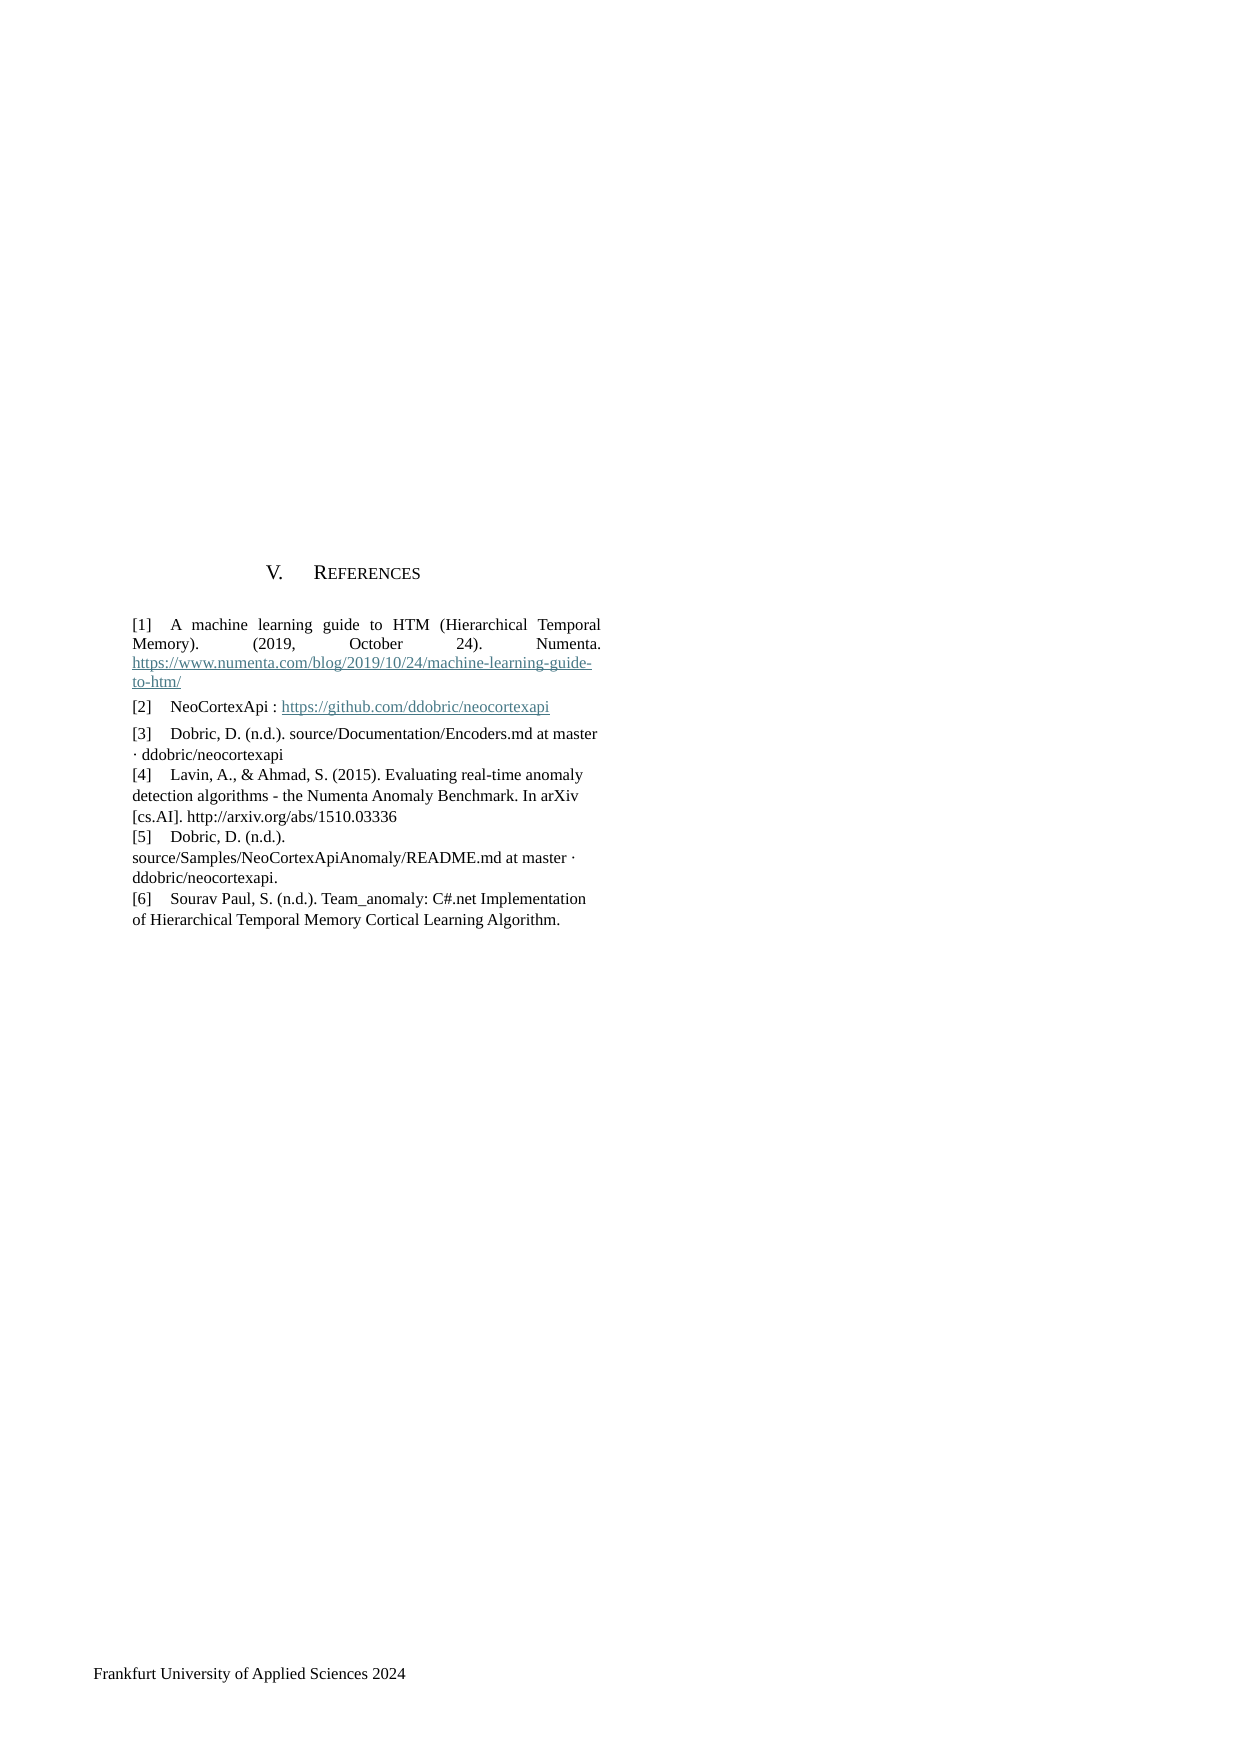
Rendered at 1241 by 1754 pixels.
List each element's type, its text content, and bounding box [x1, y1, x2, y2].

list NeoCortexApi : https://github.com/ddobric/neocortexapi [132, 698, 601, 717]
list Dobric, D. (n.d.). source/Documentation/Encoders.md at master · ddobric/neocortexapi [132, 724, 601, 764]
list A machine learning guide to HTM (Hierarchical Temporal Memory). (2019, October 24). Numenta. https://www.numenta.com/blog/2019/10/24/machine-learning-guide-to-htm/ [132, 615, 601, 691]
list Lavin, A., & Ahmad, S. (2015). Evaluating real-time anomaly detection algorithms - the Numenta Anomaly Benchmark. In arXiv [cs.AI]. http://arxiv.org/abs/1510.03336 [132, 765, 601, 826]
list Dobric, D. (n.d.). source/Samples/NeoCortexApiAnomaly/README.md at master · ddobric/neocortexapi. [132, 827, 601, 887]
subtitle REFERENCES [95, 560, 591, 584]
list Sourav Paul, S. (n.d.). Team_anomaly: C#.net Implementation of Hierarchical Temporal Memory Cortical Learning Algorithm. [132, 889, 601, 929]
